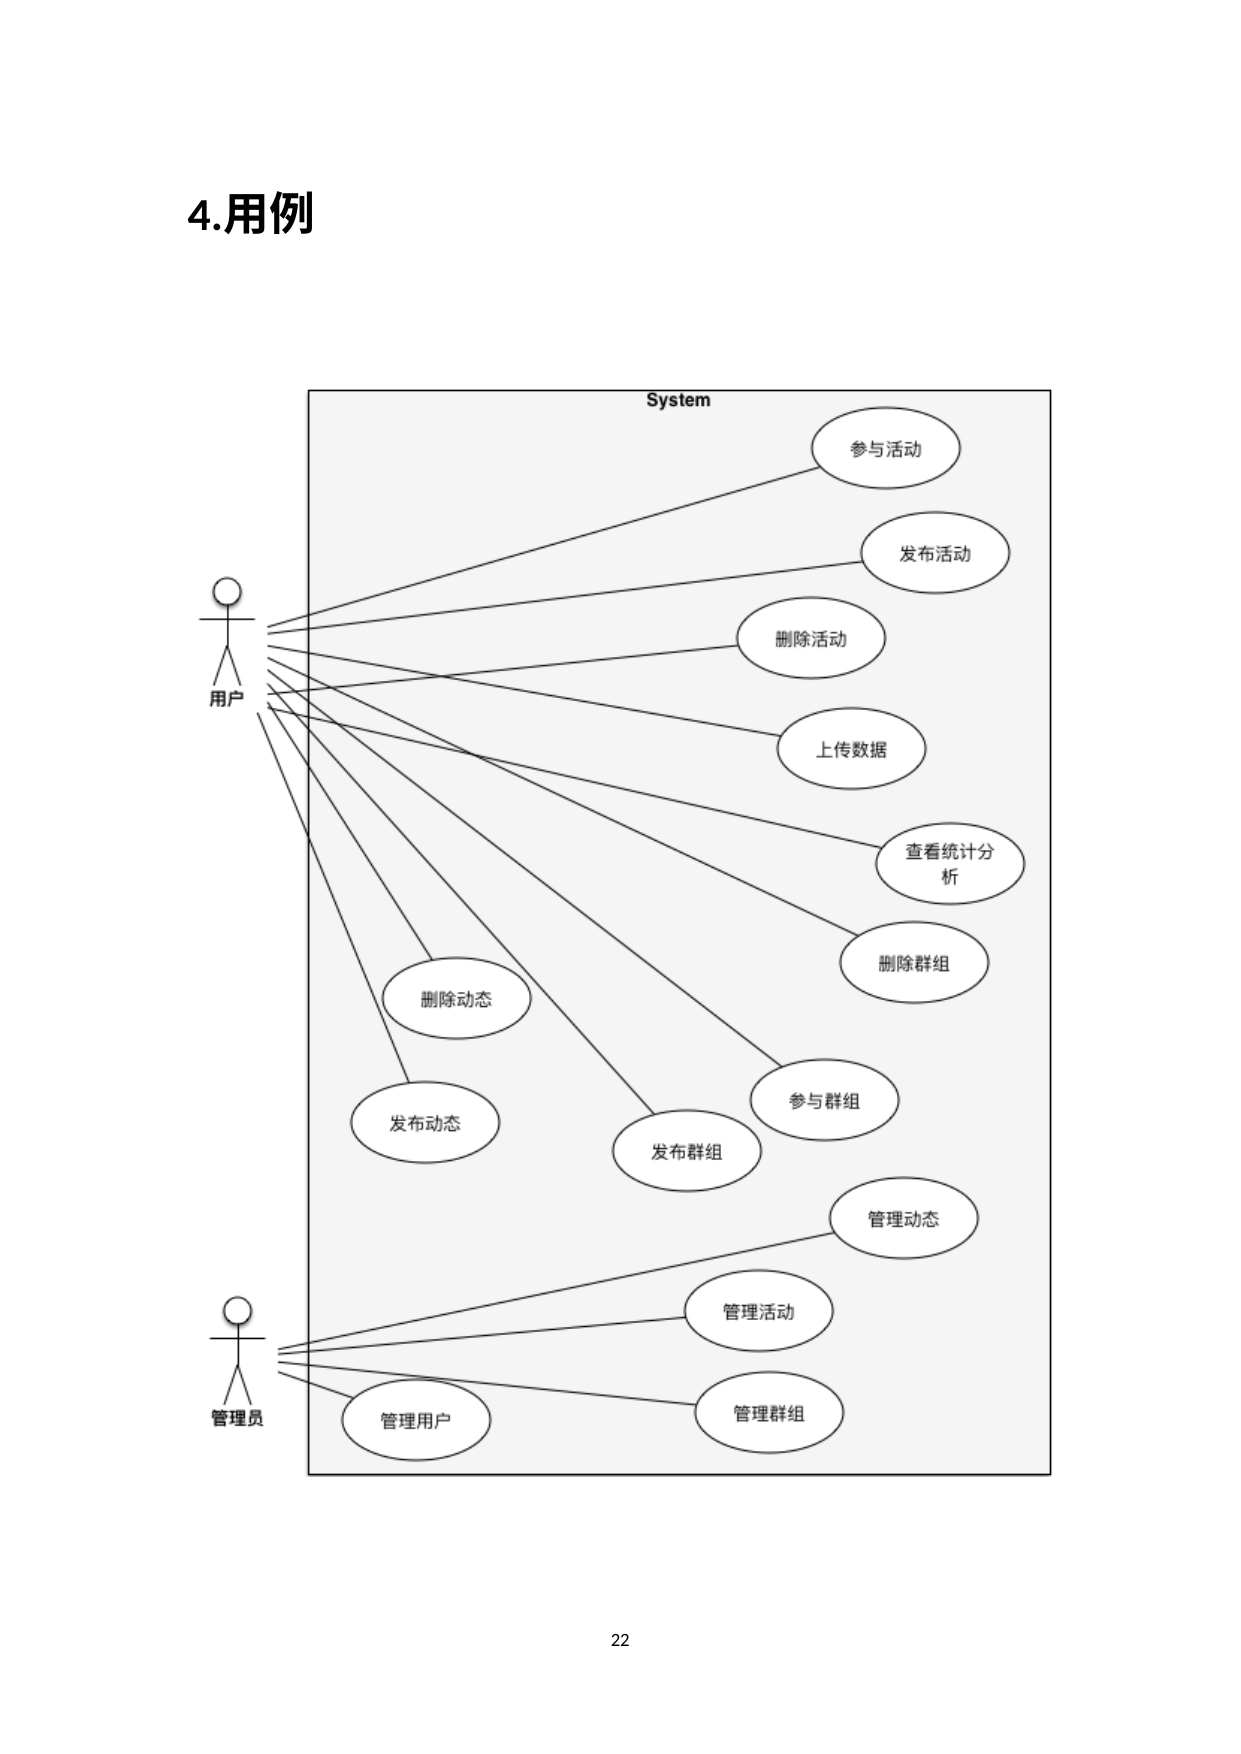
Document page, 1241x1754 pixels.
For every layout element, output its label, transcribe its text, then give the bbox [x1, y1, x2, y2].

subtitle 4.用例 [187, 162, 1053, 259]
picture [187, 387, 1053, 1477]
